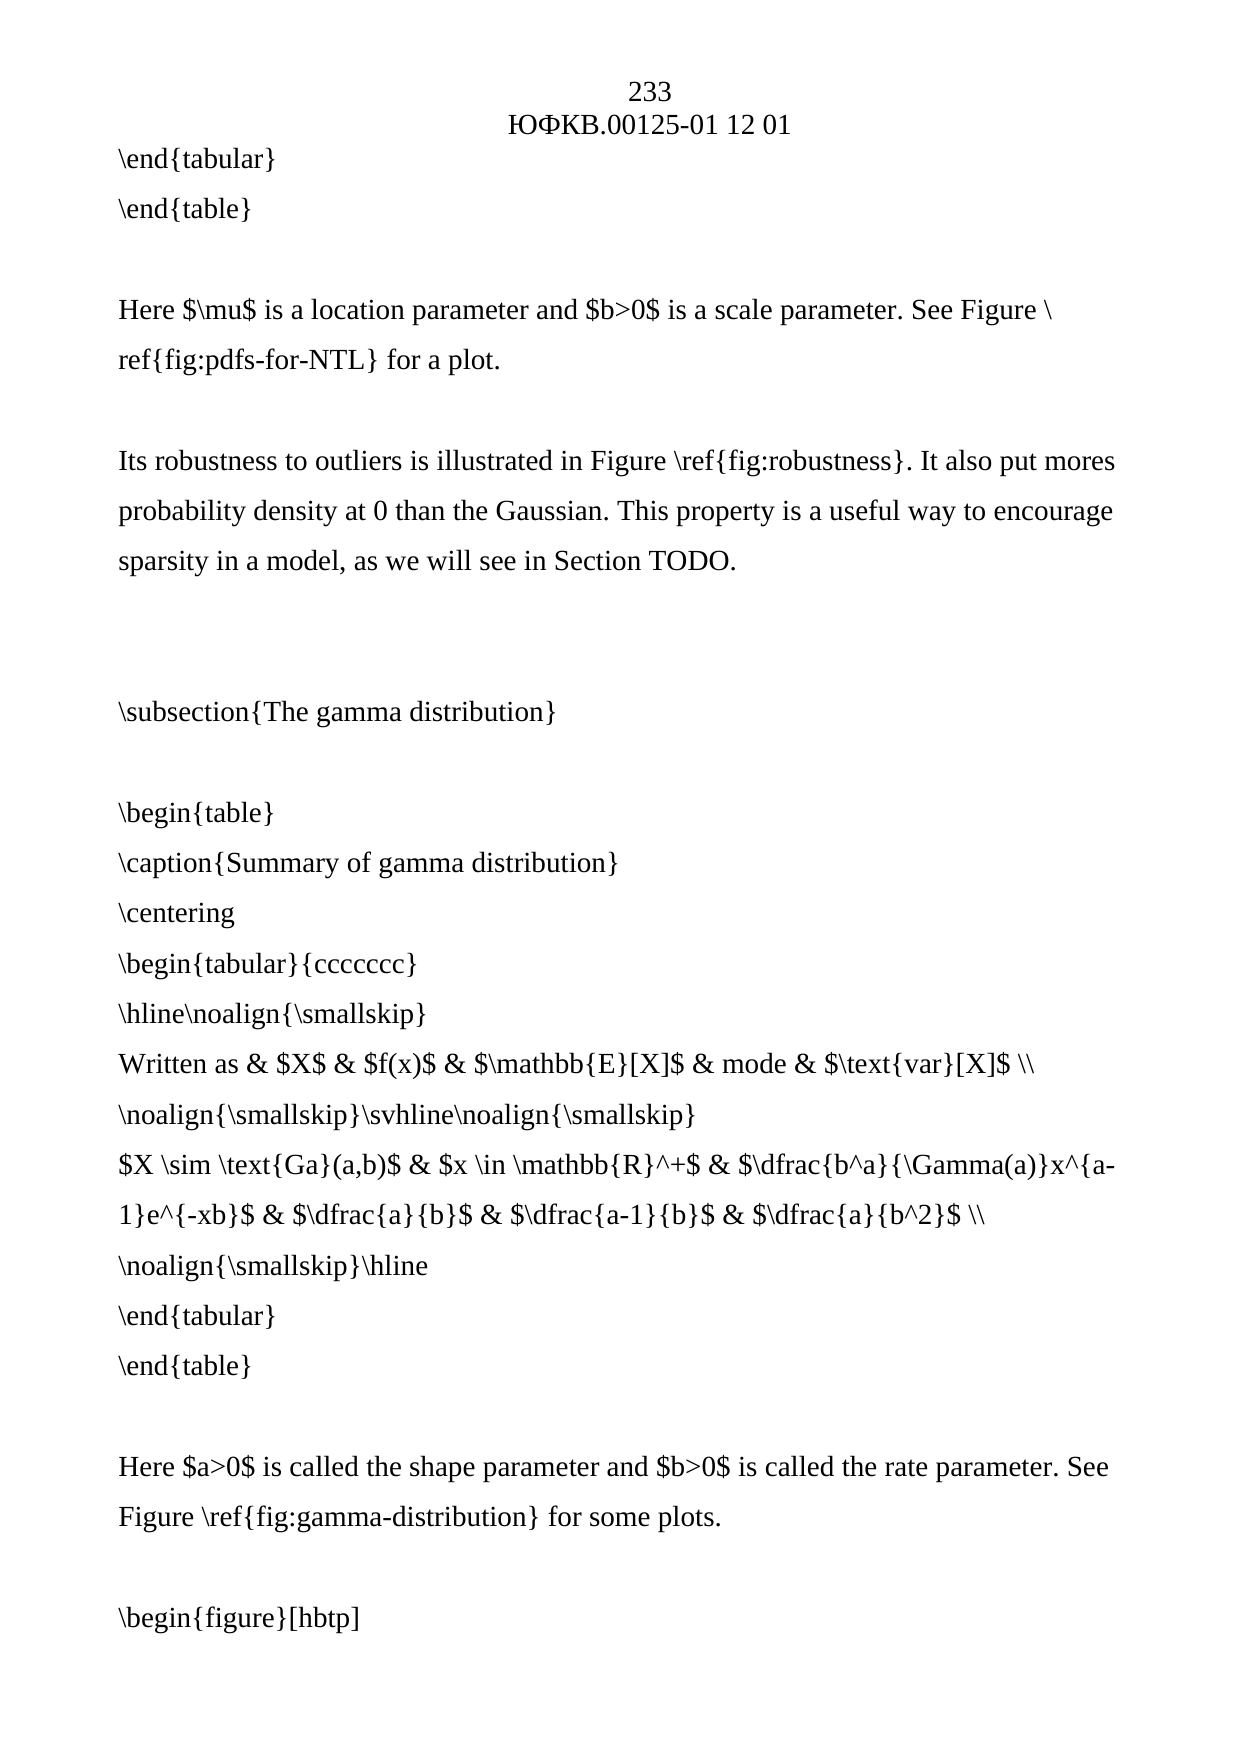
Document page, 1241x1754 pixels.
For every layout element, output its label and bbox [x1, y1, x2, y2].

text [118, 141, 1181, 1633]
